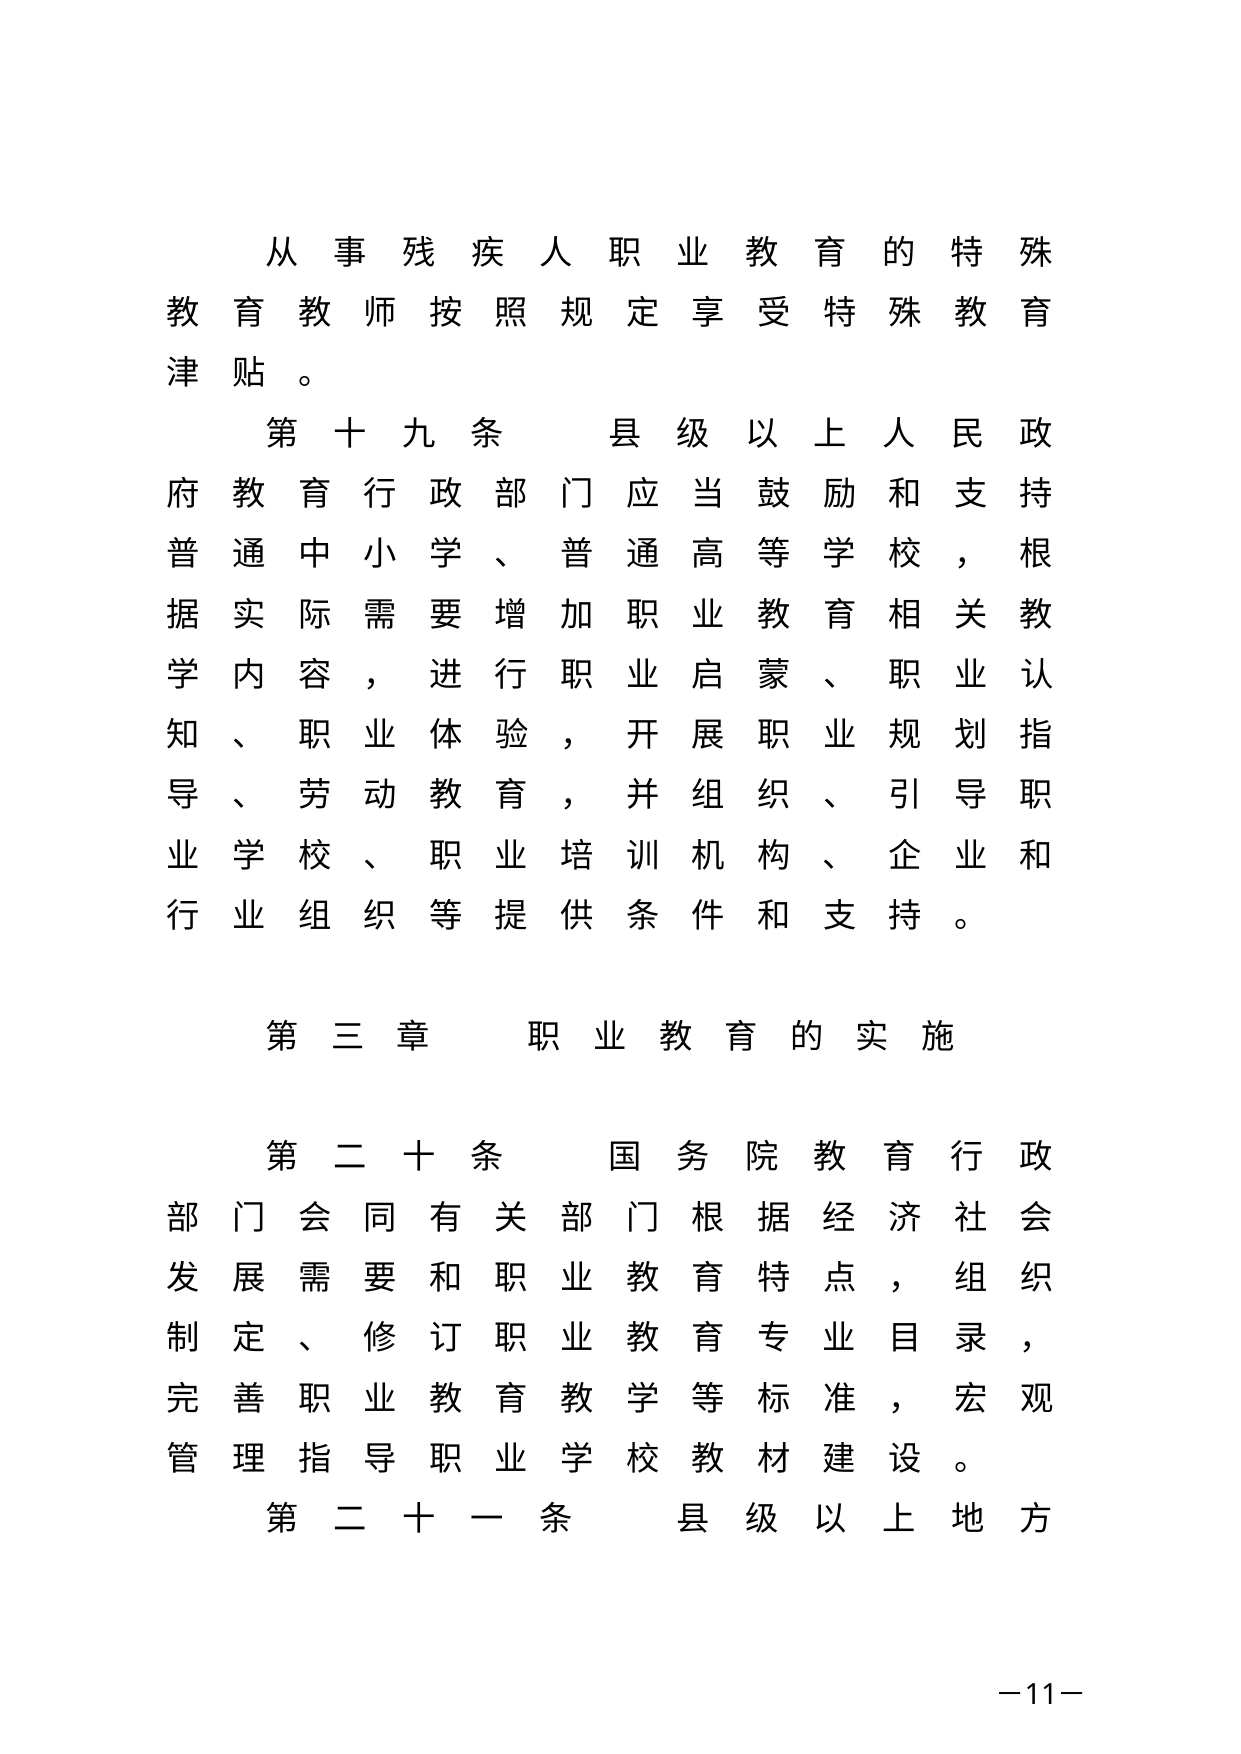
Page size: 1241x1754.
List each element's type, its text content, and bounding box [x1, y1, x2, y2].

text 第二十条 国务院教育行政部门会同有关部门根据经济社会发展需要和职业教育特点，组织制定、修订职业教育专业目录，完善职业教育教学等标准，宏观管理指导职业学校教材建设。 [167, 1124, 1085, 1486]
text 从事残疾人职业教育的特殊教育教师按照规定享受特殊教育津贴。 [167, 219, 1085, 400]
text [167, 1486, 1085, 1546]
text 第三章 职业教育的实施 [167, 1003, 1085, 1064]
text 第十九条 县级以上人民政府教育行政部门应当鼓励和支持普通中小学、普通高等学校，根据实际需要增加职业教育相关教学内容，进行职业启蒙、职业认知、职业体验，开展职业规划指导、劳动教育，并组织、引导职业学校、职业培训机构、企业和行业组织等提供条件和支持。 [167, 400, 1085, 943]
